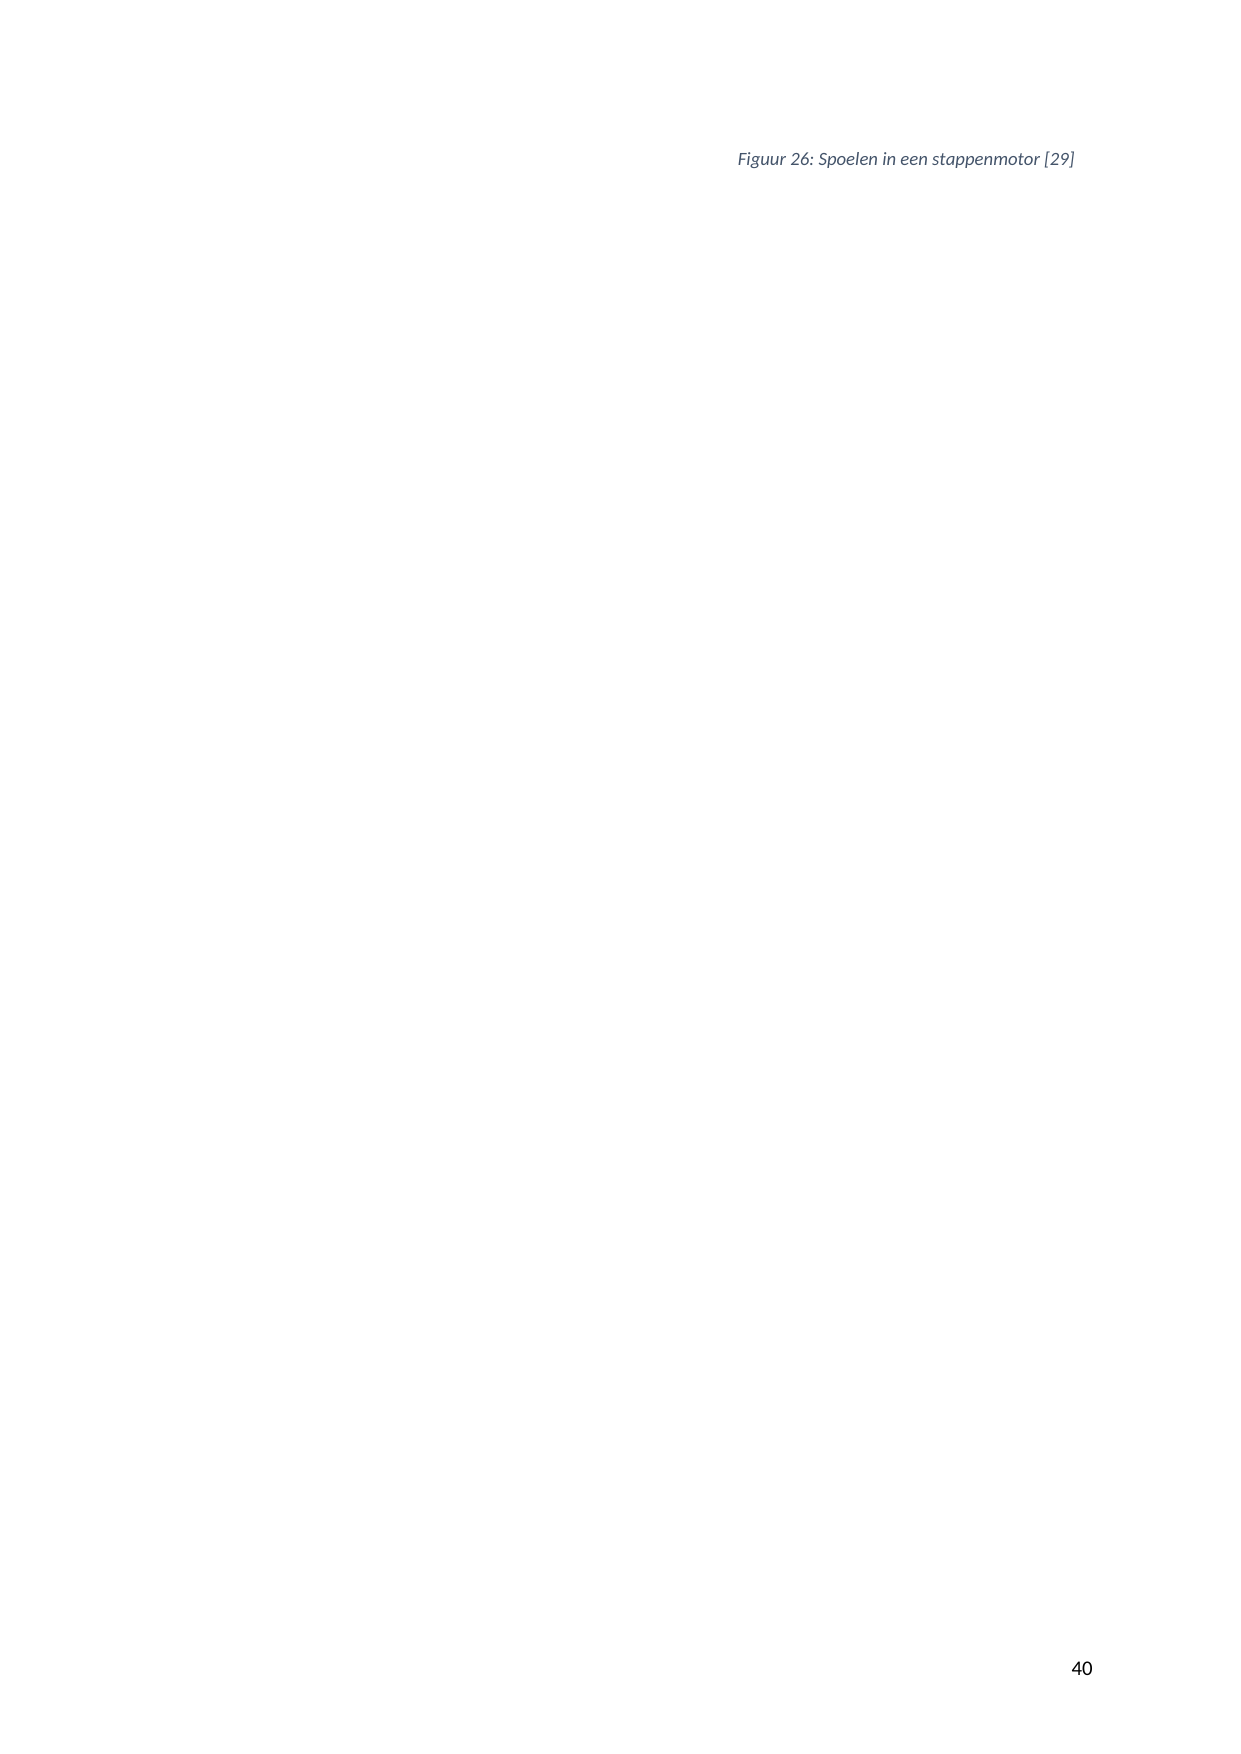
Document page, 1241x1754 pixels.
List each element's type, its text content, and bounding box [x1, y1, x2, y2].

text Figuur 26: Spoelen in een stappenmotor [29] [738, 148, 1093, 171]
